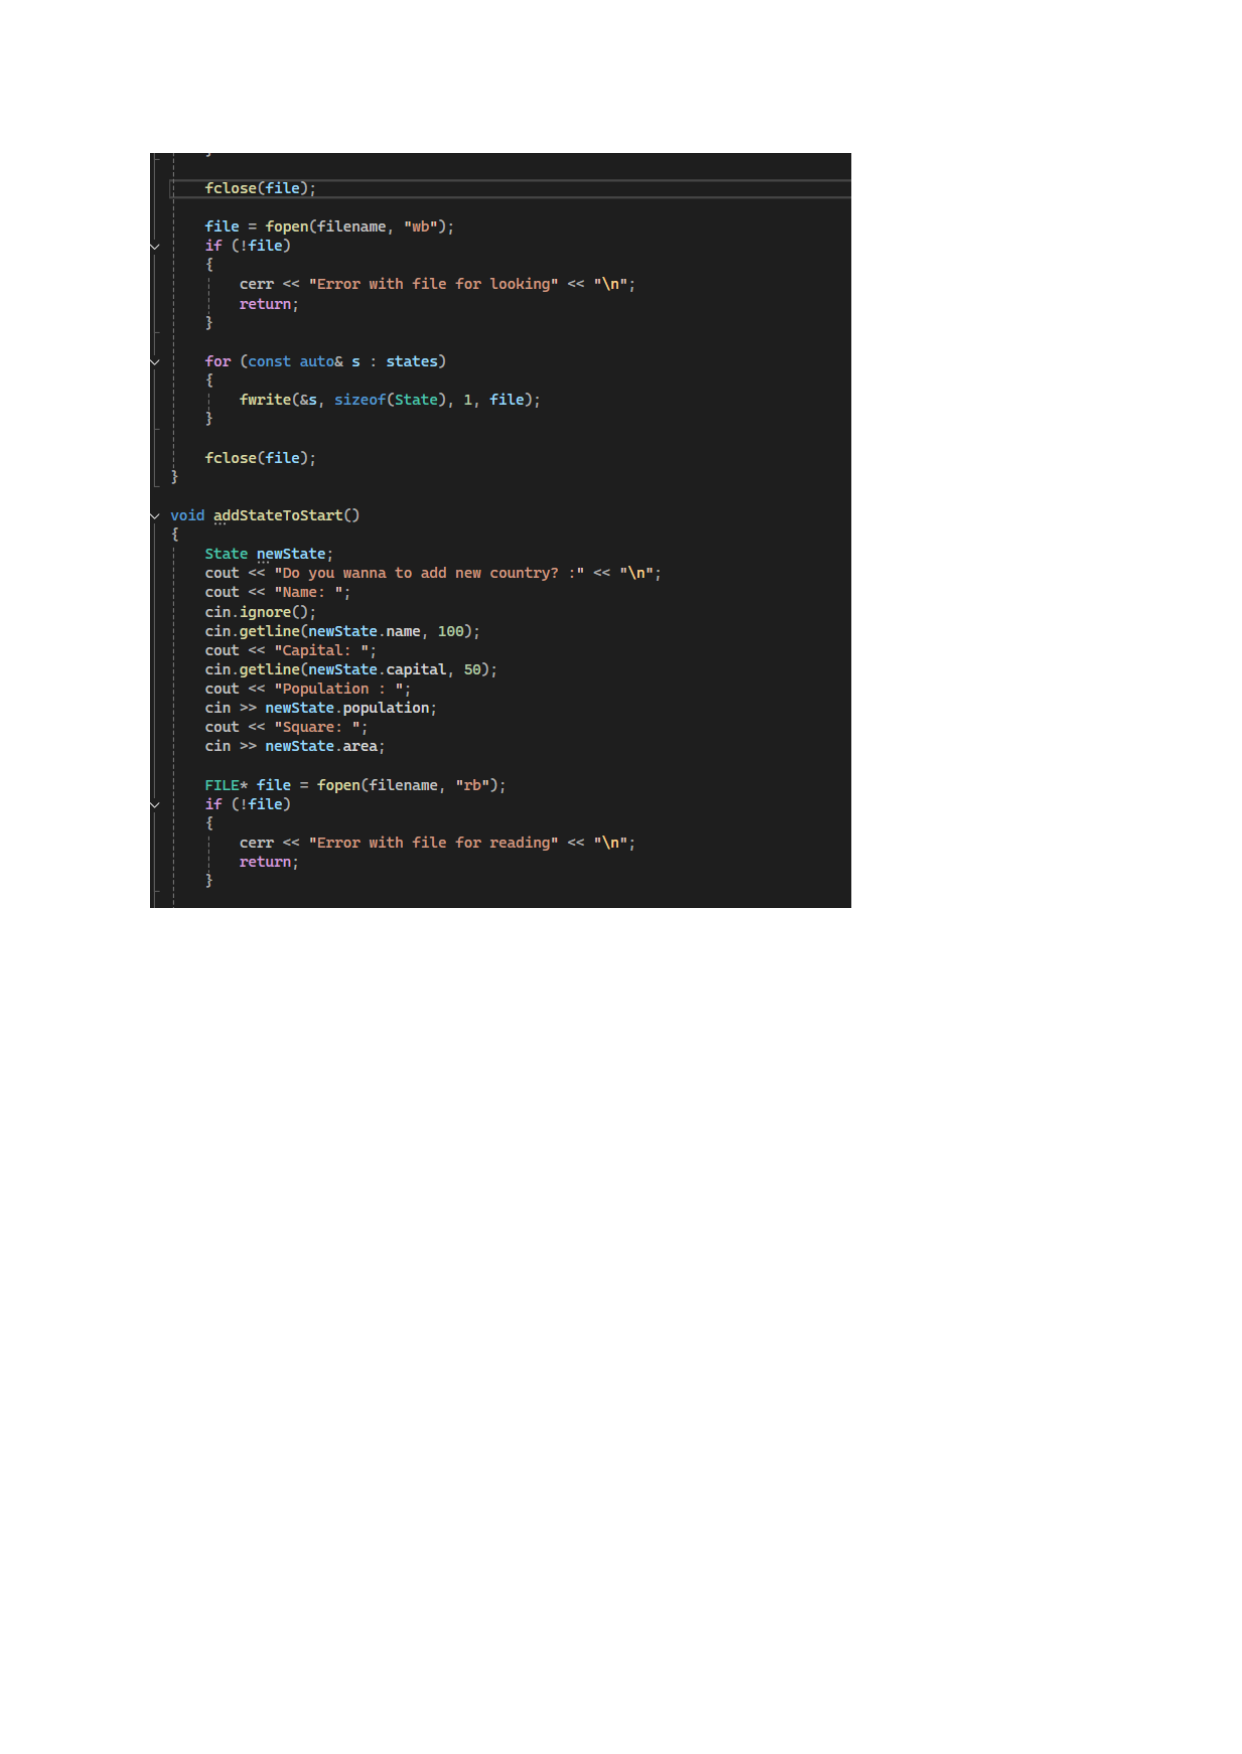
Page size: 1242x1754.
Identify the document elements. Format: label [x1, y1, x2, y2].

picture [150, 153, 852, 908]
